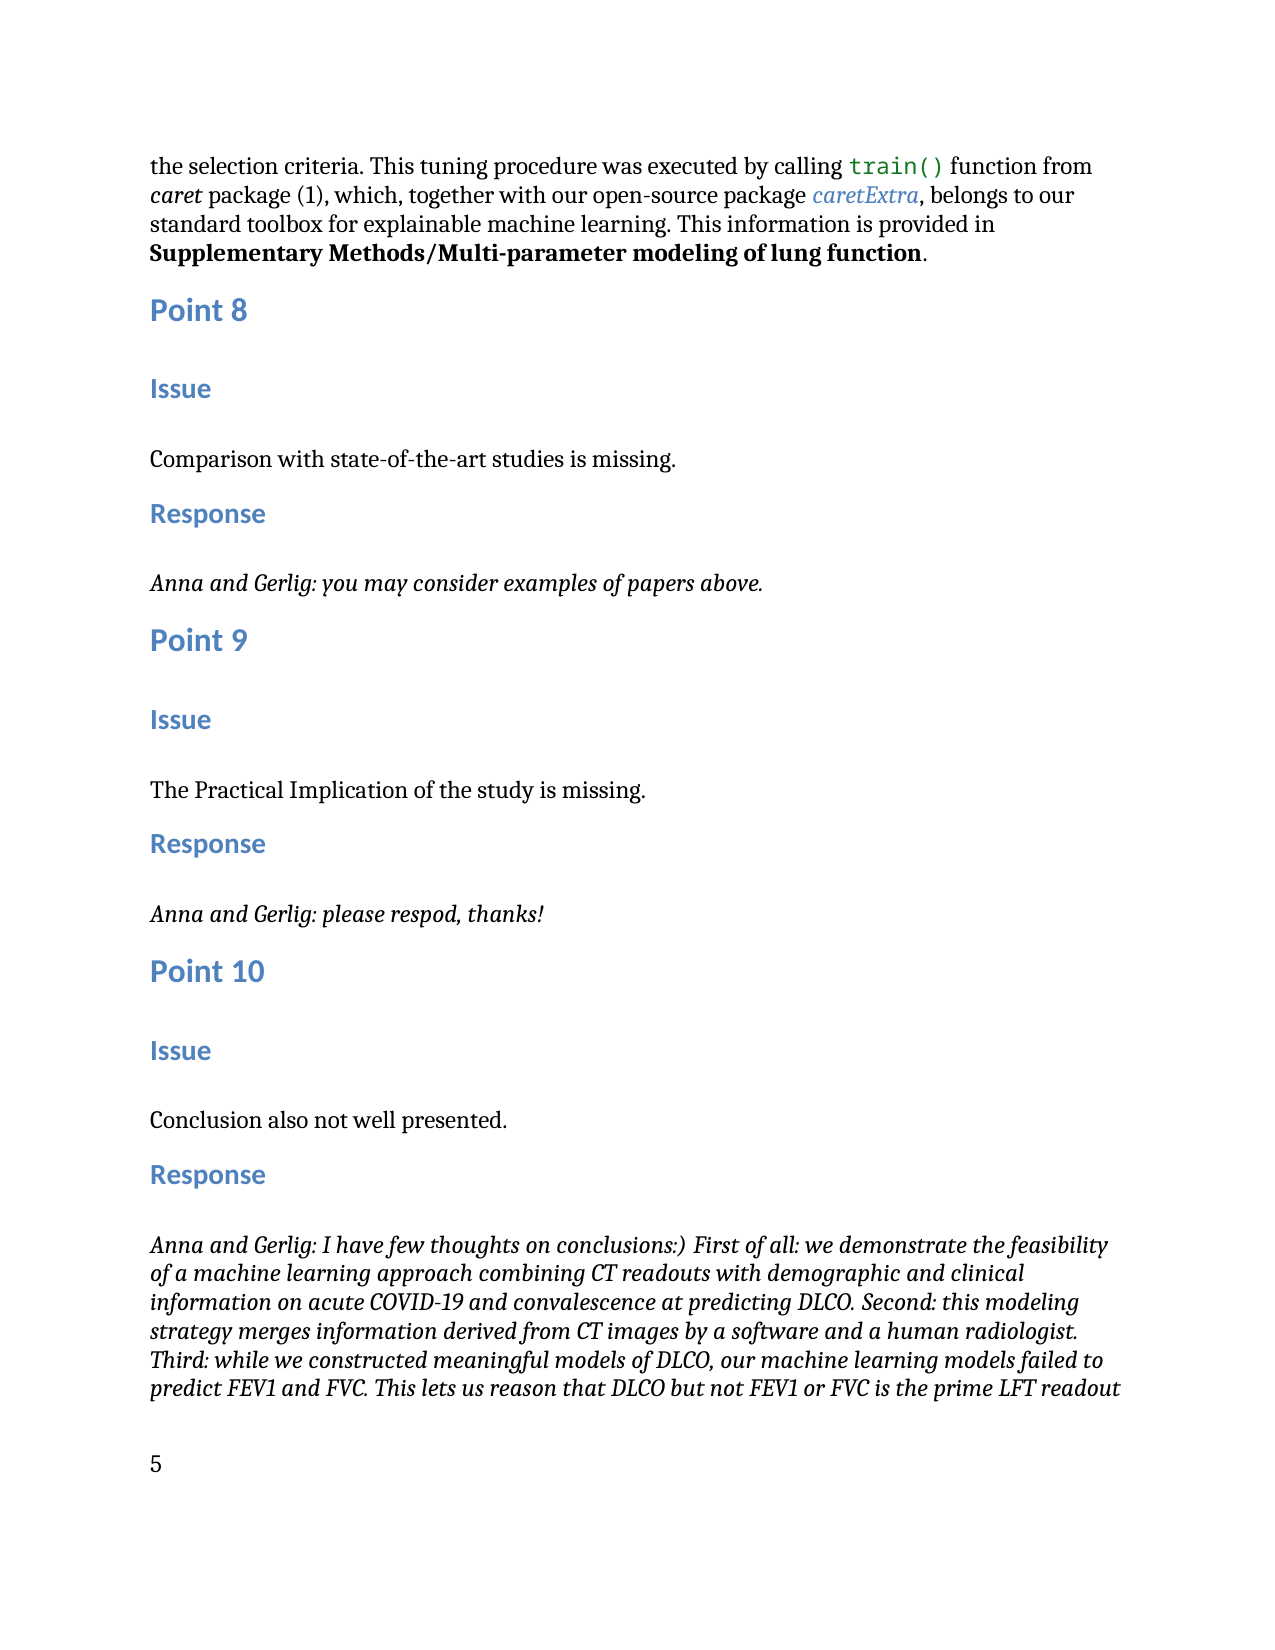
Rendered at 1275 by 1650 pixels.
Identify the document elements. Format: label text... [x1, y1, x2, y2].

text The Practical Implication of the study is missing. [150, 776, 1125, 804]
text Comparison with state-of-the-art studies is missing. [150, 445, 1125, 474]
subtitle Point 8 [150, 288, 1125, 329]
subtitle Point 10 [150, 950, 1125, 991]
subtitle Issue [150, 371, 1125, 406]
subtitle Issue [150, 701, 1125, 737]
subtitle Response [150, 826, 1125, 861]
subtitle Response [150, 495, 1125, 531]
subtitle Point 9 [150, 619, 1125, 660]
subtitle Response [150, 1156, 1125, 1192]
text Anna and Gerlig: please respod, thanks! [150, 900, 1125, 929]
text Conclusion also not well presented. [150, 1106, 1125, 1135]
text Anna and Gerlig: you may consider examples of papers above. [150, 569, 1125, 598]
subtitle Issue [150, 1032, 1125, 1067]
